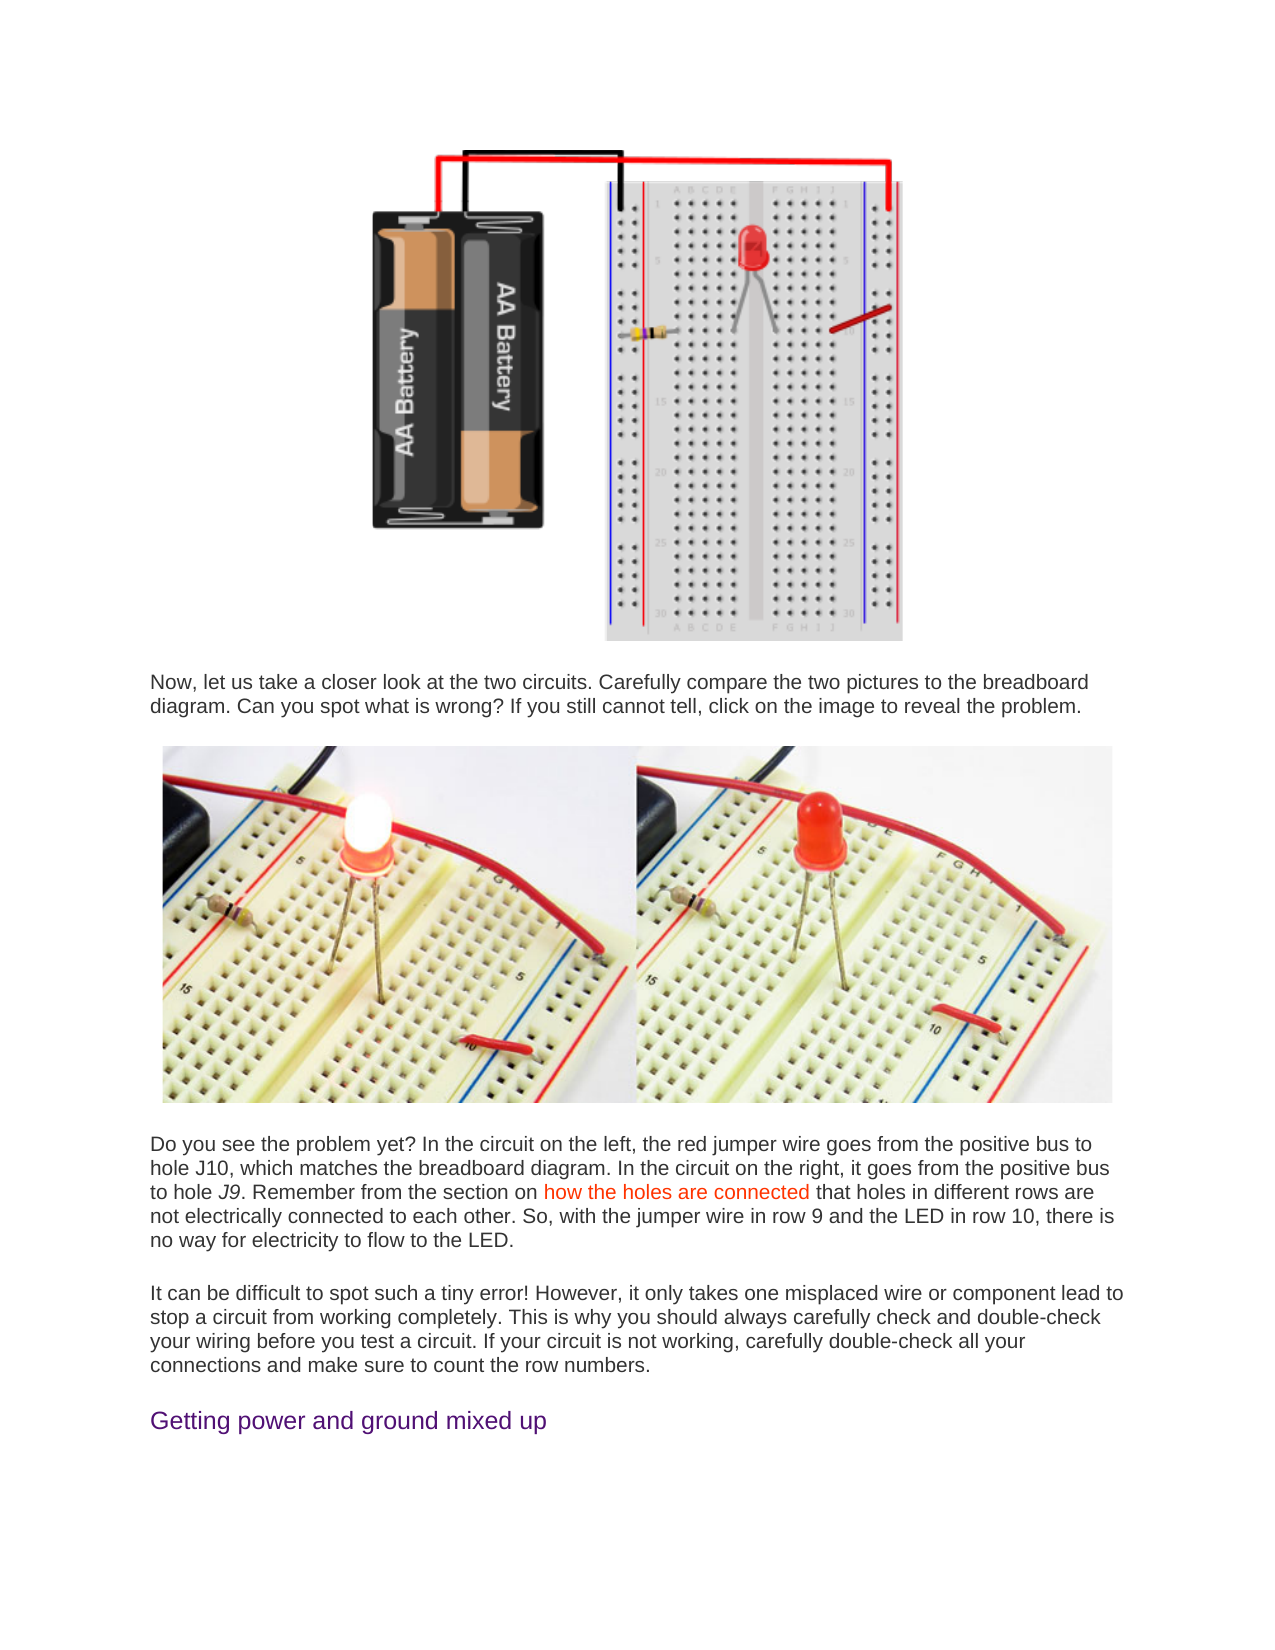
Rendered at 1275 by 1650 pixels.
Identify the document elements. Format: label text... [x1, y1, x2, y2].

picture [372, 150, 903, 641]
text Now, let us take a closer look at the two circuits. Carefully compare the two pictures to the breadboard diagram. Can you spot what is wrong? If you still cannot tell, click on the image to reveal the problem. [150, 669, 1125, 717]
text It can be difficult to spot such a tiny error! However, it only takes one misplaced wire or component lead to stop a circuit from working completely. This is why you should always carefully check and double-check your wiring before you test a circuit. If your circuit is not working, carefully double-check all your connections and make sure to count the row numbers. [150, 1281, 1125, 1377]
picture [162, 746, 1113, 1103]
text Do you see the problem yet? In the circuit on the left, the red jumper wire goes from the positive bus to hole J10, which matches the breadboard diagram. In the circuit on the right, it goes from the positive bus to hole J9. Remember from the section on how the holes are connected that holes in different rows are not electrically connected to each other. So, with the jumper wire in row 9 and the LED in row 10, there is no way for electricity to flow to the LED. [150, 1132, 1125, 1252]
text Getting power and ground mixed up [150, 1406, 1125, 1434]
